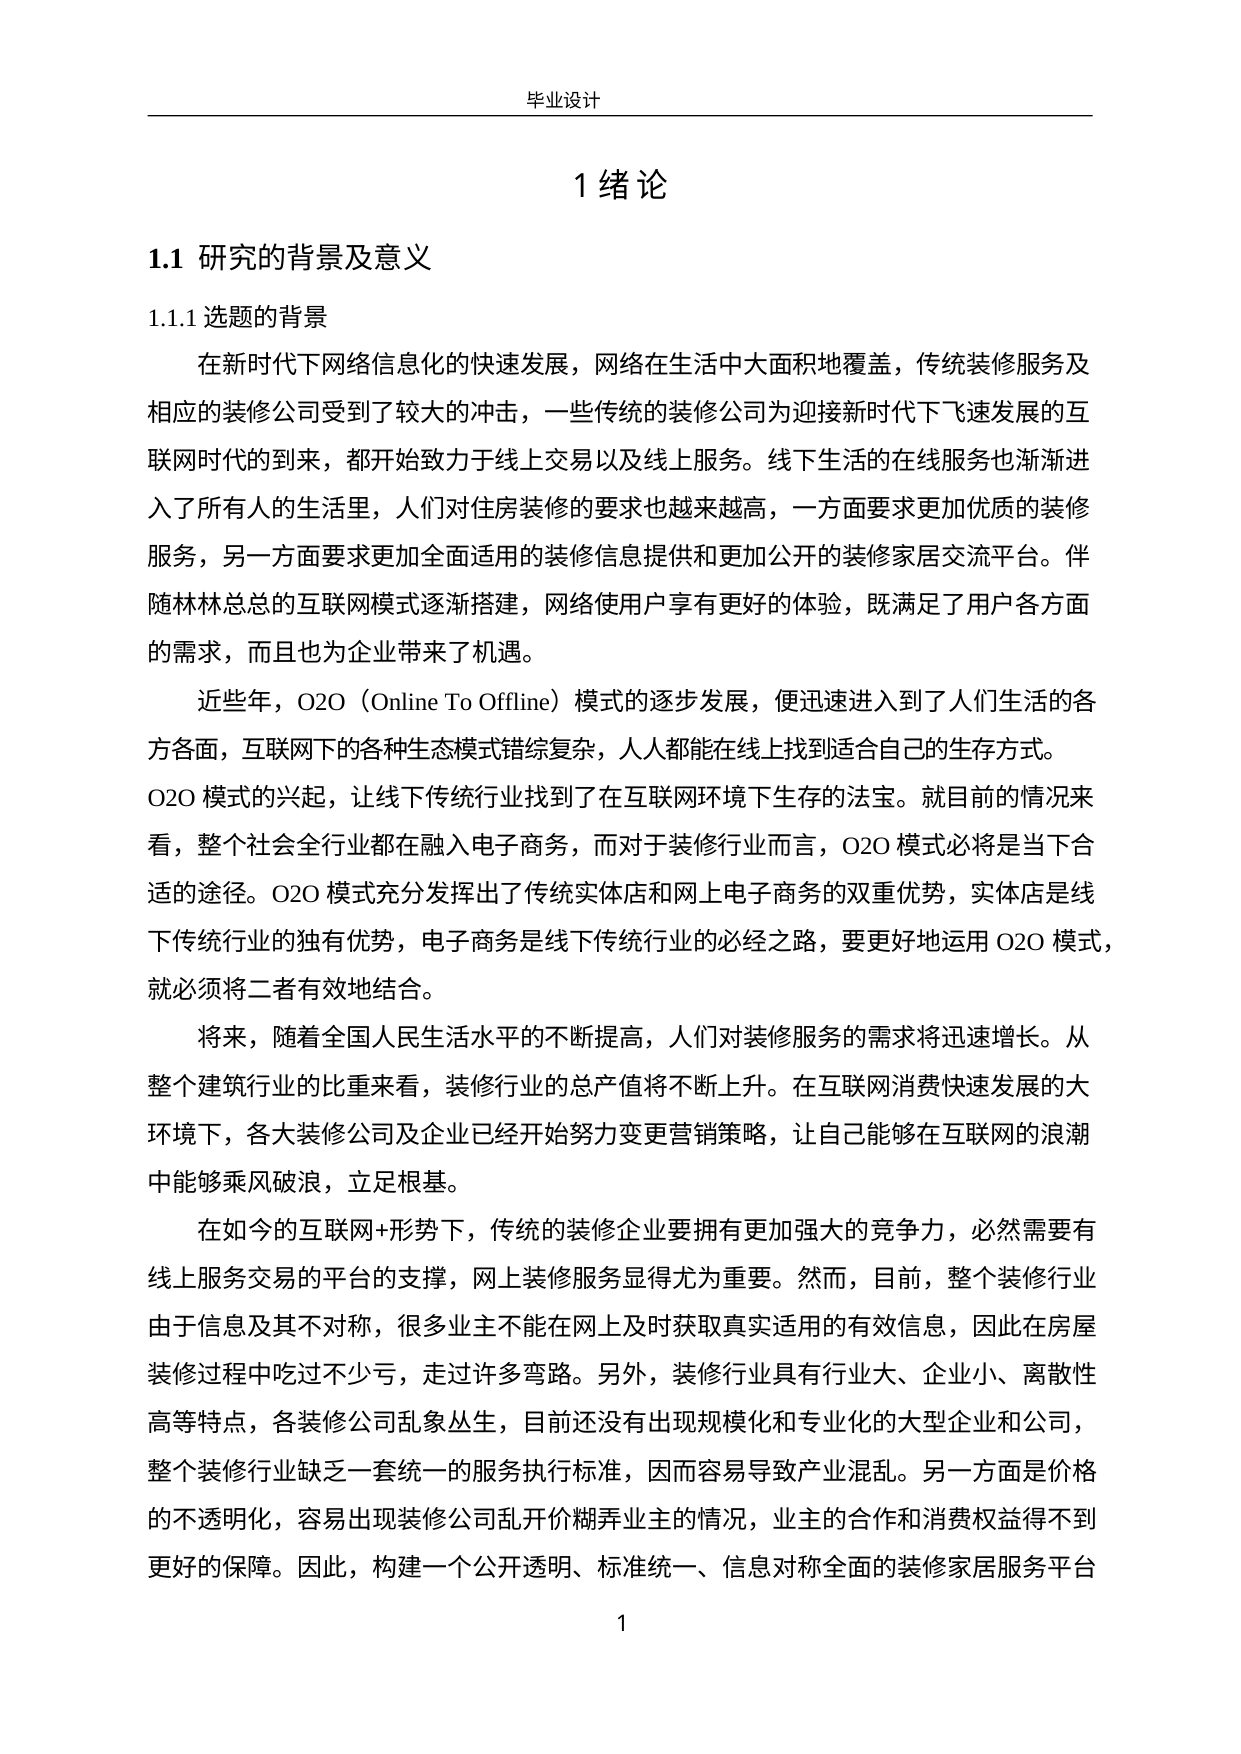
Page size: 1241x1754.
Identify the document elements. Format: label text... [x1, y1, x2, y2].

text 在新时代下网络信息化的快速发展，网络在生活中大面积地覆盖，传统装修服务及相应的装修公司受到了较大的冲击，一些传统的装修公司为迎接新时代下飞速发展的互联网时代的到来，都开始致力于线上交易以及线上服务。线下生活的在线服务也渐渐进入了所有人的生活里，人们对住房装修的要求也越来越高，一方面要求更加优质的装修服务，另一方面要求更加全面适用的装修信息提供和更加公开的装修家居交流平台。伴随林林总总的互联网模式逐渐搭建，网络使用户享有更好的体验，既满足了用户各方面的需求，而且也为企业带来了机遇。 [147, 344, 1093, 669]
subtitle 1 绪 论 [152, 158, 1088, 207]
list 选题的背景 [147, 298, 1178, 334]
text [147, 1210, 1098, 1583]
text 将来，随着全国人民生活水平的不断提高，人们对装修服务的需求将迅速增长。从整个建筑行业的比重来看，装修行业的总产值将不断上升。在互联网消费快速发展的大环境下，各大装修公司及企业已经开始努力变更营销策略，让自己能够在互联网的浪潮中能够乘风破浪，立足根基。 [147, 1018, 1093, 1198]
text 近些年，O2O（Online To Offline）模式的逐步发展，便迅速进入到了人们生活的各方各面，互联网下的各种生态模式错综复杂，人人都能在线上找到适合自己的生存方式。O2O 模式的兴起，让线下传统行业找到了在互联网环境下生存的法宝。就目前的情况来看，整个社会全行业都在融入电子商务，而对于装修行业而言，O2O 模式必将是当下合适的途径。O2O 模式充分发挥出了传统实体店和网上电子商务的双重优势，实体店是线下传统行业的独有优势，电子商务是线下传统行业的必经之路，要更好地运用 O2O 模式，就必须将二者有效地结合。 [147, 681, 1105, 1006]
subtitle 研究的背景及意义 [147, 235, 1178, 277]
